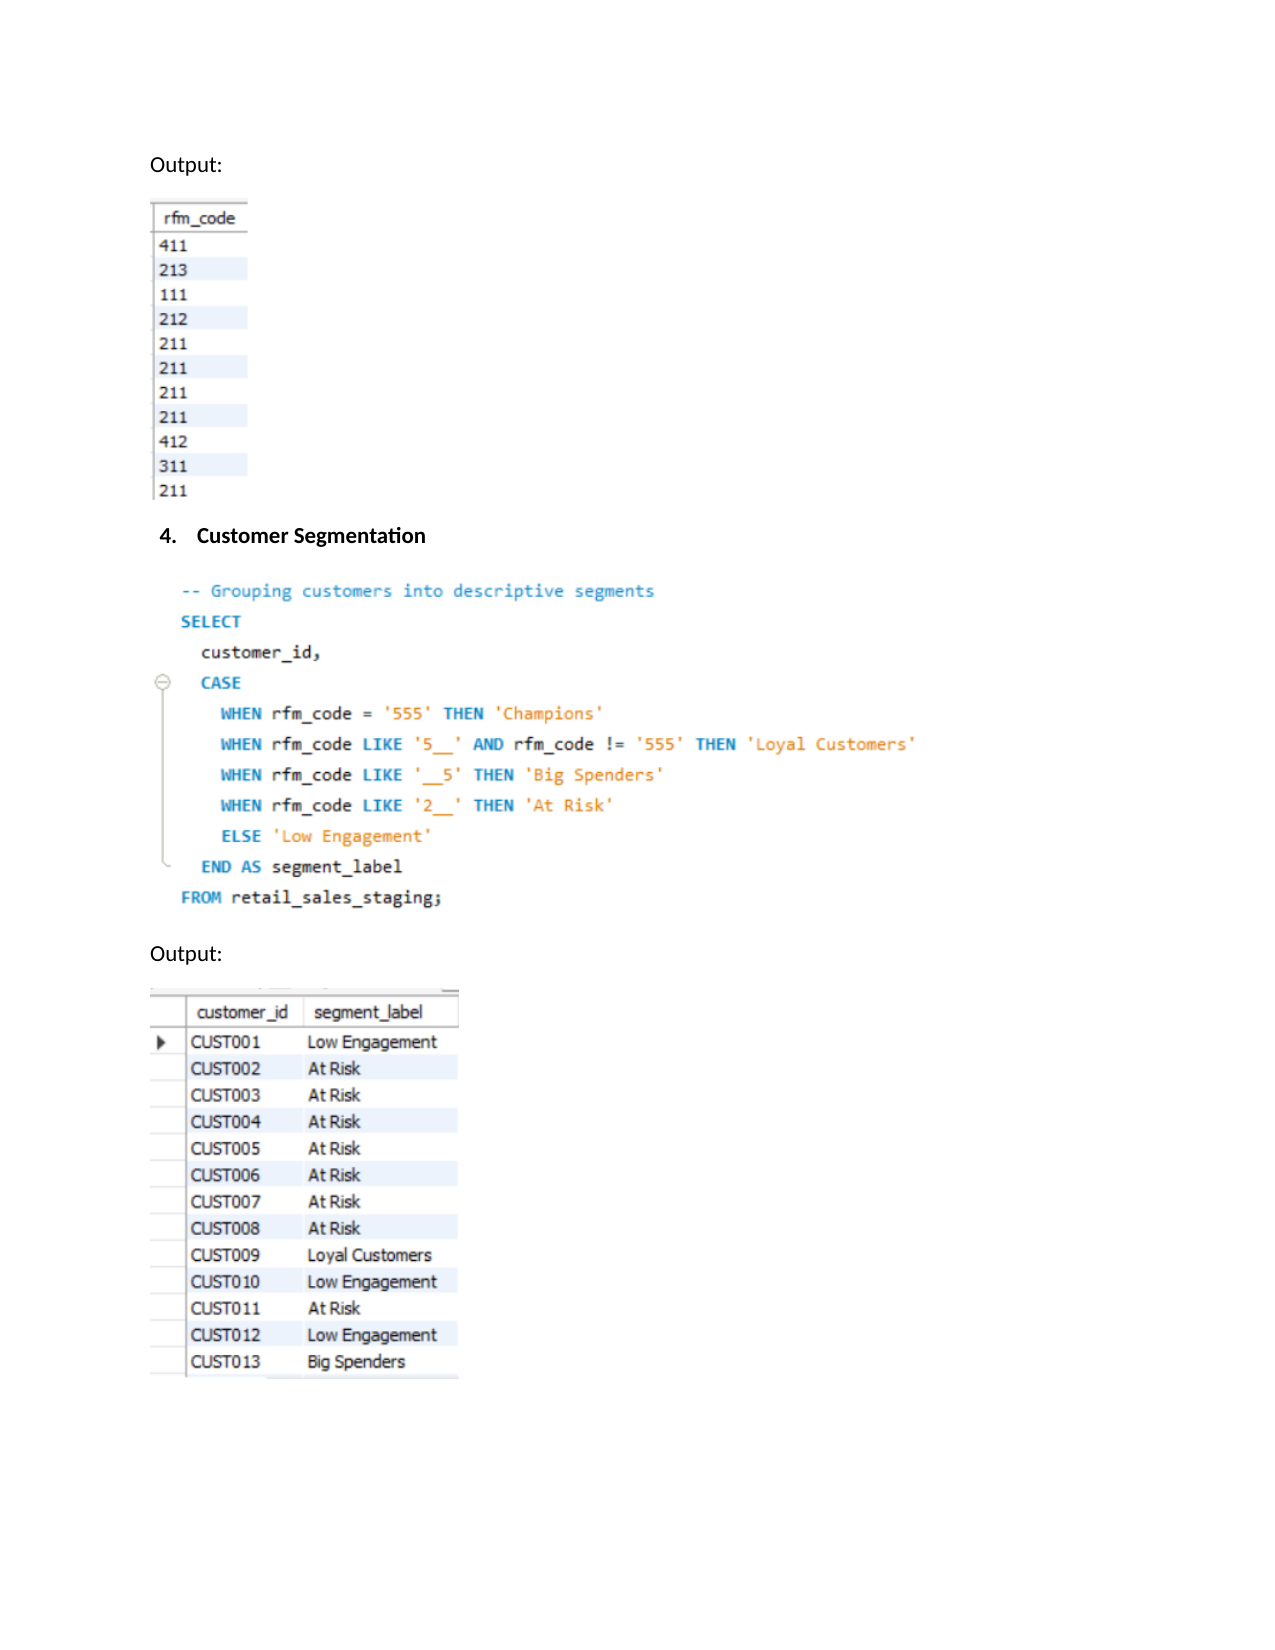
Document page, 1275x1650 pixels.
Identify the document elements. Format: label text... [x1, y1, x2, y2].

text Output: [150, 939, 1125, 967]
picture [150, 988, 459, 1379]
picture [150, 569, 922, 919]
picture [150, 198, 248, 500]
list Customer Segmentation [159, 521, 1125, 549]
text Output: [150, 150, 1125, 178]
